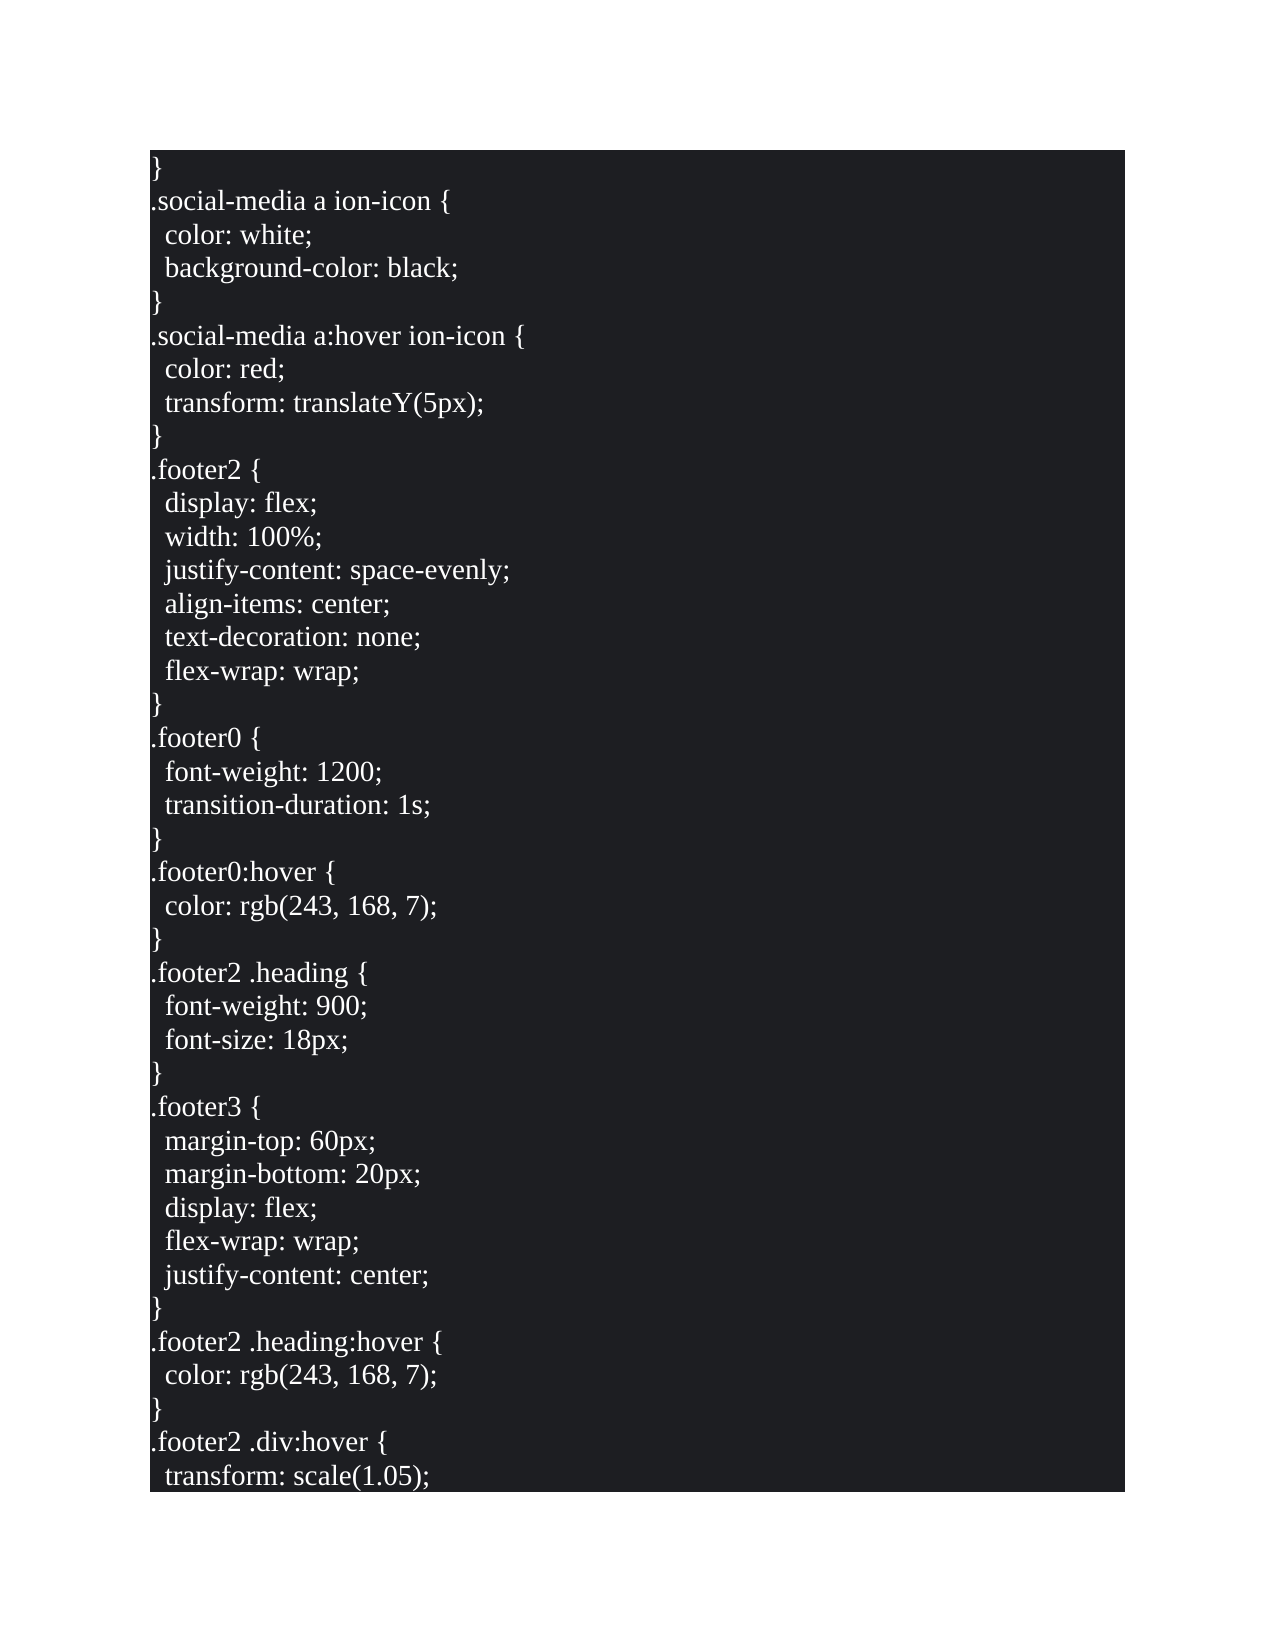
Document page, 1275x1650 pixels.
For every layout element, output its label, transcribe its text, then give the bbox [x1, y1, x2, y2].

text color: red; [150, 351, 1125, 385]
text transform: translateY(5px); [150, 385, 1125, 418]
text flex-wrap: wrap; [150, 653, 1125, 687]
text font-weight: 1200; [150, 754, 1125, 787]
text .footer3 { [150, 1089, 1125, 1123]
text .footer2 .heading:hover { [150, 1324, 1125, 1357]
text .social-media a:hover ion-icon { [150, 318, 1125, 351]
text color: white; [150, 217, 1125, 251]
text .social-media a ion-icon { [150, 183, 1125, 217]
text text-decoration: none; [150, 619, 1125, 653]
text align-items: center; [150, 586, 1125, 619]
text } [150, 687, 1125, 720]
text flex-wrap: wrap; [150, 1223, 1125, 1257]
text justify-content: space-evenly; [150, 552, 1125, 586]
text } [150, 1290, 1125, 1324]
text margin-bottom: 20px; [150, 1156, 1125, 1190]
text .footer0 { [150, 720, 1125, 754]
text } [150, 821, 1125, 854]
text .footer2 .div:hover { [150, 1424, 1125, 1458]
text } [150, 1056, 1125, 1089]
text } [150, 284, 1125, 318]
text transform: scale(1.05); [150, 1458, 1125, 1492]
text display: flex; [150, 485, 1125, 519]
text color: rgb(243, 168, 7); [150, 888, 1125, 921]
text display: flex; [150, 1190, 1125, 1223]
text width: 100%; [150, 519, 1125, 552]
text transition-duration: 1s; [150, 787, 1125, 821]
text color: rgb(243, 168, 7); [150, 1357, 1125, 1391]
text .footer2 .heading { [150, 955, 1125, 988]
text justify-content: center; [150, 1257, 1125, 1290]
text } [150, 418, 1125, 452]
text font-size: 18px; [150, 1022, 1125, 1056]
text font-weight: 900; [150, 988, 1125, 1022]
text .footer0:hover { [150, 854, 1125, 888]
text } [150, 150, 1125, 183]
text .footer2 { [150, 452, 1125, 485]
text } [150, 921, 1125, 955]
text margin-top: 60px; [150, 1123, 1125, 1156]
text } [150, 1391, 1125, 1424]
text background-color: black; [150, 251, 1125, 284]
